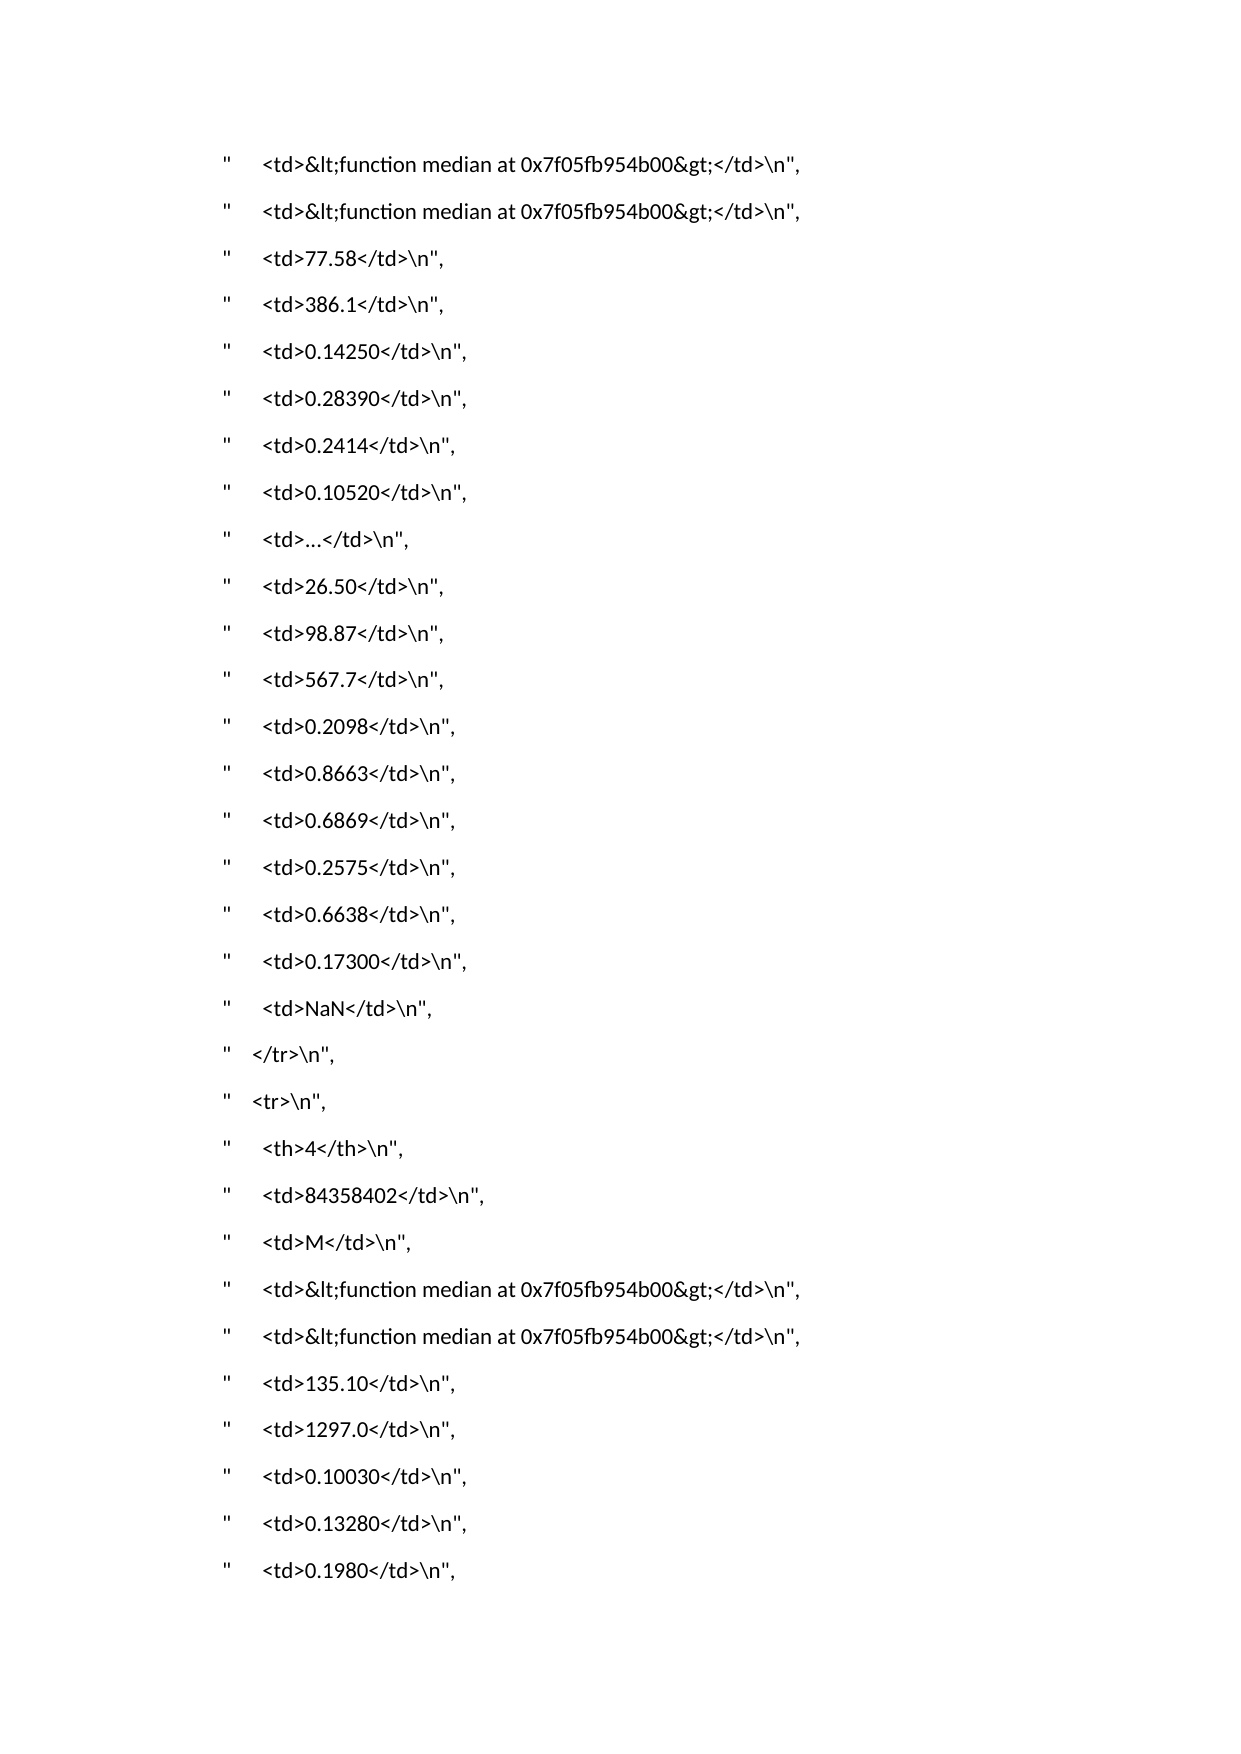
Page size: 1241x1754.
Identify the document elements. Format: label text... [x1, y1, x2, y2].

text " <th>4</th>\n", [150, 1134, 1090, 1162]
text " <td>...</td>\n", [150, 525, 1090, 553]
text " <td>135.10</td>\n", [150, 1369, 1090, 1397]
text " <td>98.87</td>\n", [150, 619, 1090, 647]
text " <td>0.2575</td>\n", [150, 853, 1090, 881]
text " <td>&lt;function median at 0x7f05fb954b00&gt;</td>\n", [150, 1322, 1090, 1350]
text " <td>84358402</td>\n", [150, 1181, 1090, 1209]
text " <td>77.58</td>\n", [150, 244, 1090, 272]
text " <td>&lt;function median at 0x7f05fb954b00&gt;</td>\n", [150, 197, 1090, 225]
text " <tr>\n", [150, 1087, 1090, 1116]
text " <td>0.17300</td>\n", [150, 947, 1090, 975]
text " <td>0.6869</td>\n", [150, 806, 1090, 834]
text " </tr>\n", [150, 1041, 1090, 1069]
text " <td>0.28390</td>\n", [150, 384, 1090, 412]
text " <td>1297.0</td>\n", [150, 1416, 1090, 1444]
text " <td>0.2098</td>\n", [150, 712, 1090, 741]
text " <td>&lt;function median at 0x7f05fb954b00&gt;</td>\n", [150, 1275, 1090, 1303]
text " <td>&lt;function median at 0x7f05fb954b00&gt;</td>\n", [150, 150, 1090, 178]
text " <td>0.10520</td>\n", [150, 478, 1090, 506]
text " <td>0.2414</td>\n", [150, 431, 1090, 459]
text " <td>0.1980</td>\n", [150, 1556, 1090, 1584]
text " <td>0.6638</td>\n", [150, 900, 1090, 928]
text " <td>NaN</td>\n", [150, 994, 1090, 1022]
text " <td>567.7</td>\n", [150, 666, 1090, 694]
text " <td>0.13280</td>\n", [150, 1509, 1090, 1537]
text " <td>0.14250</td>\n", [150, 337, 1090, 366]
text " <td>0.8663</td>\n", [150, 759, 1090, 787]
text " <td>M</td>\n", [150, 1228, 1090, 1256]
text " <td>26.50</td>\n", [150, 572, 1090, 600]
text " <td>386.1</td>\n", [150, 291, 1090, 319]
text " <td>0.10030</td>\n", [150, 1462, 1090, 1491]
